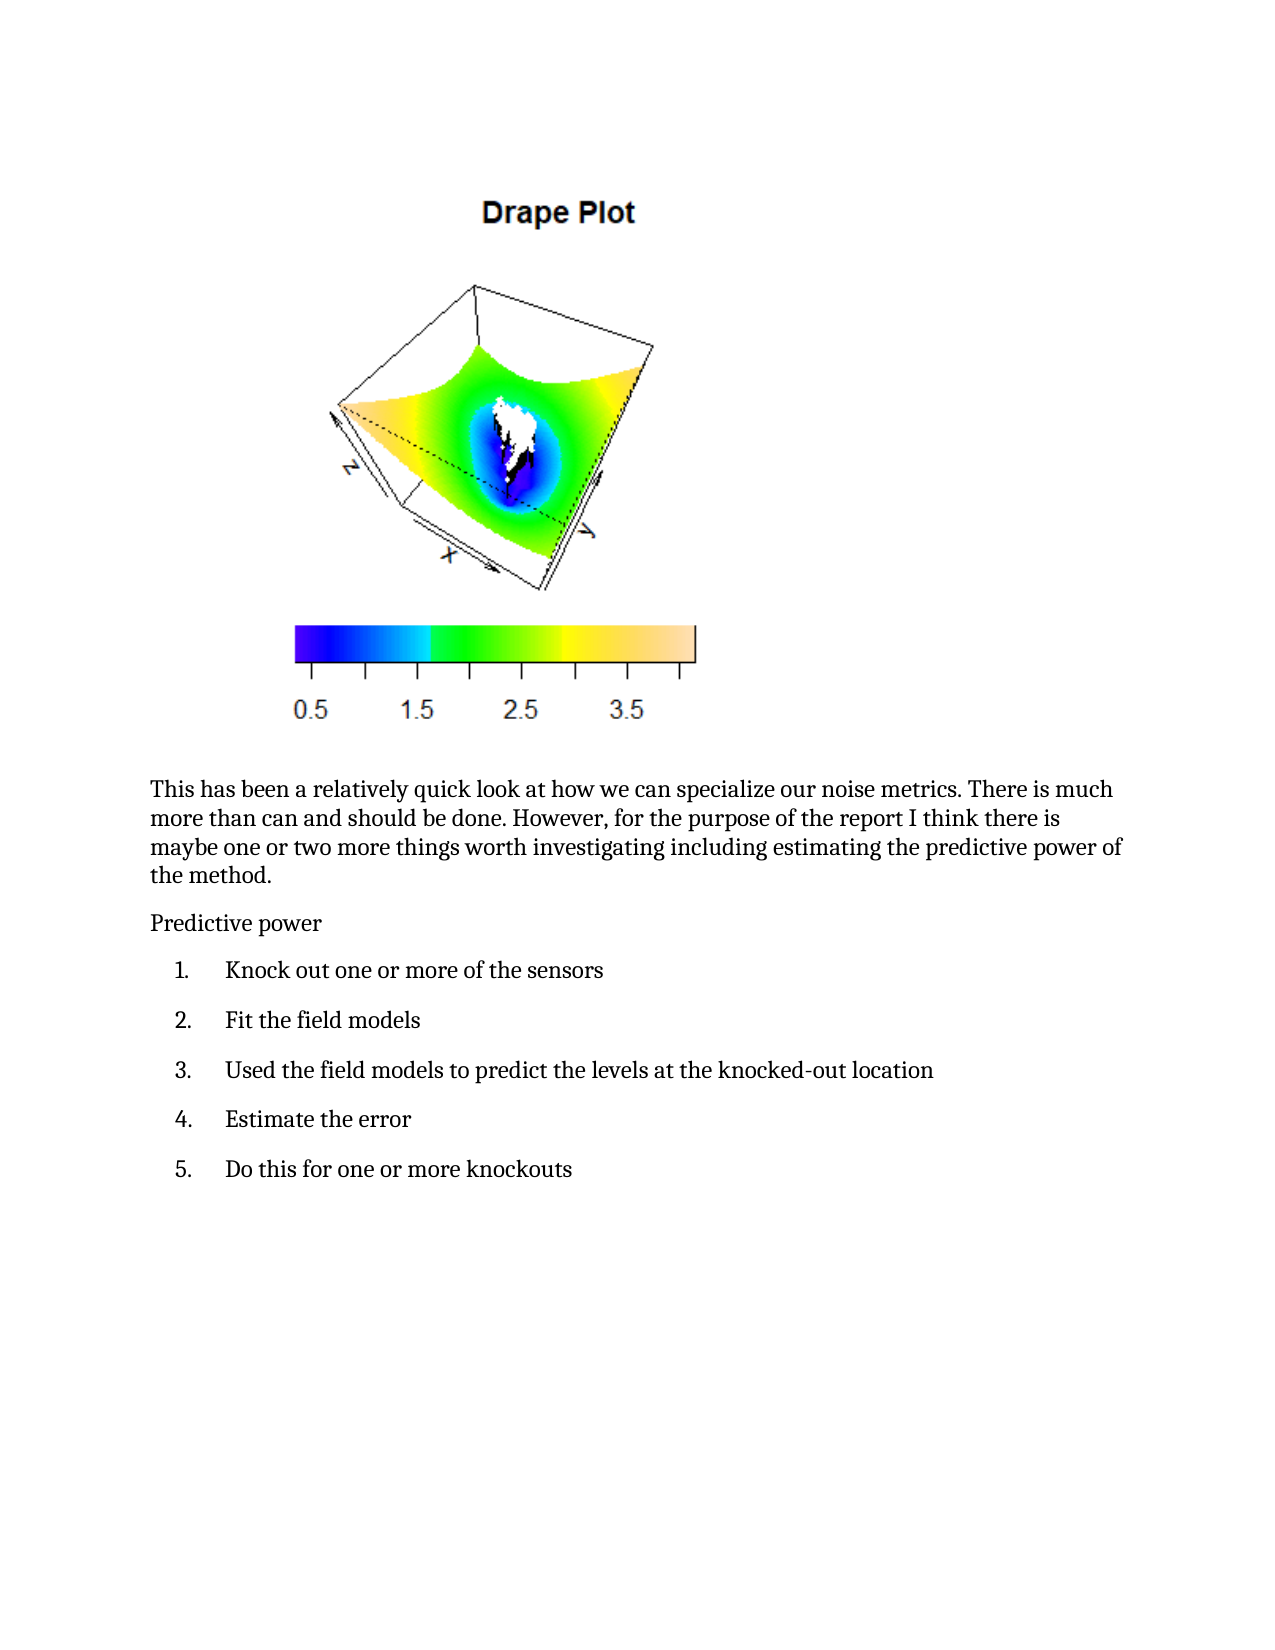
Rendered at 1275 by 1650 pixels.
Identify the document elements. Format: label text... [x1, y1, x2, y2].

list Used the field models to predict the levels at the knocked-out location [175, 1056, 1125, 1084]
list Knock out one or more of the sensors [175, 956, 1125, 985]
list Do this for one or more knockouts [175, 1155, 1125, 1183]
list Estimate the error [175, 1105, 1125, 1134]
list Fit the field models [175, 1006, 1125, 1035]
text Predictive power [150, 909, 1125, 938]
text This has been a relatively quick look at how we can specialize our noise metrics. There is much more than can and should be done. However, for the purpose of the report I think there is maybe one or two more things worth investigating including estimating the predictive power of the method. [150, 775, 1125, 890]
picture [150, 150, 908, 757]
